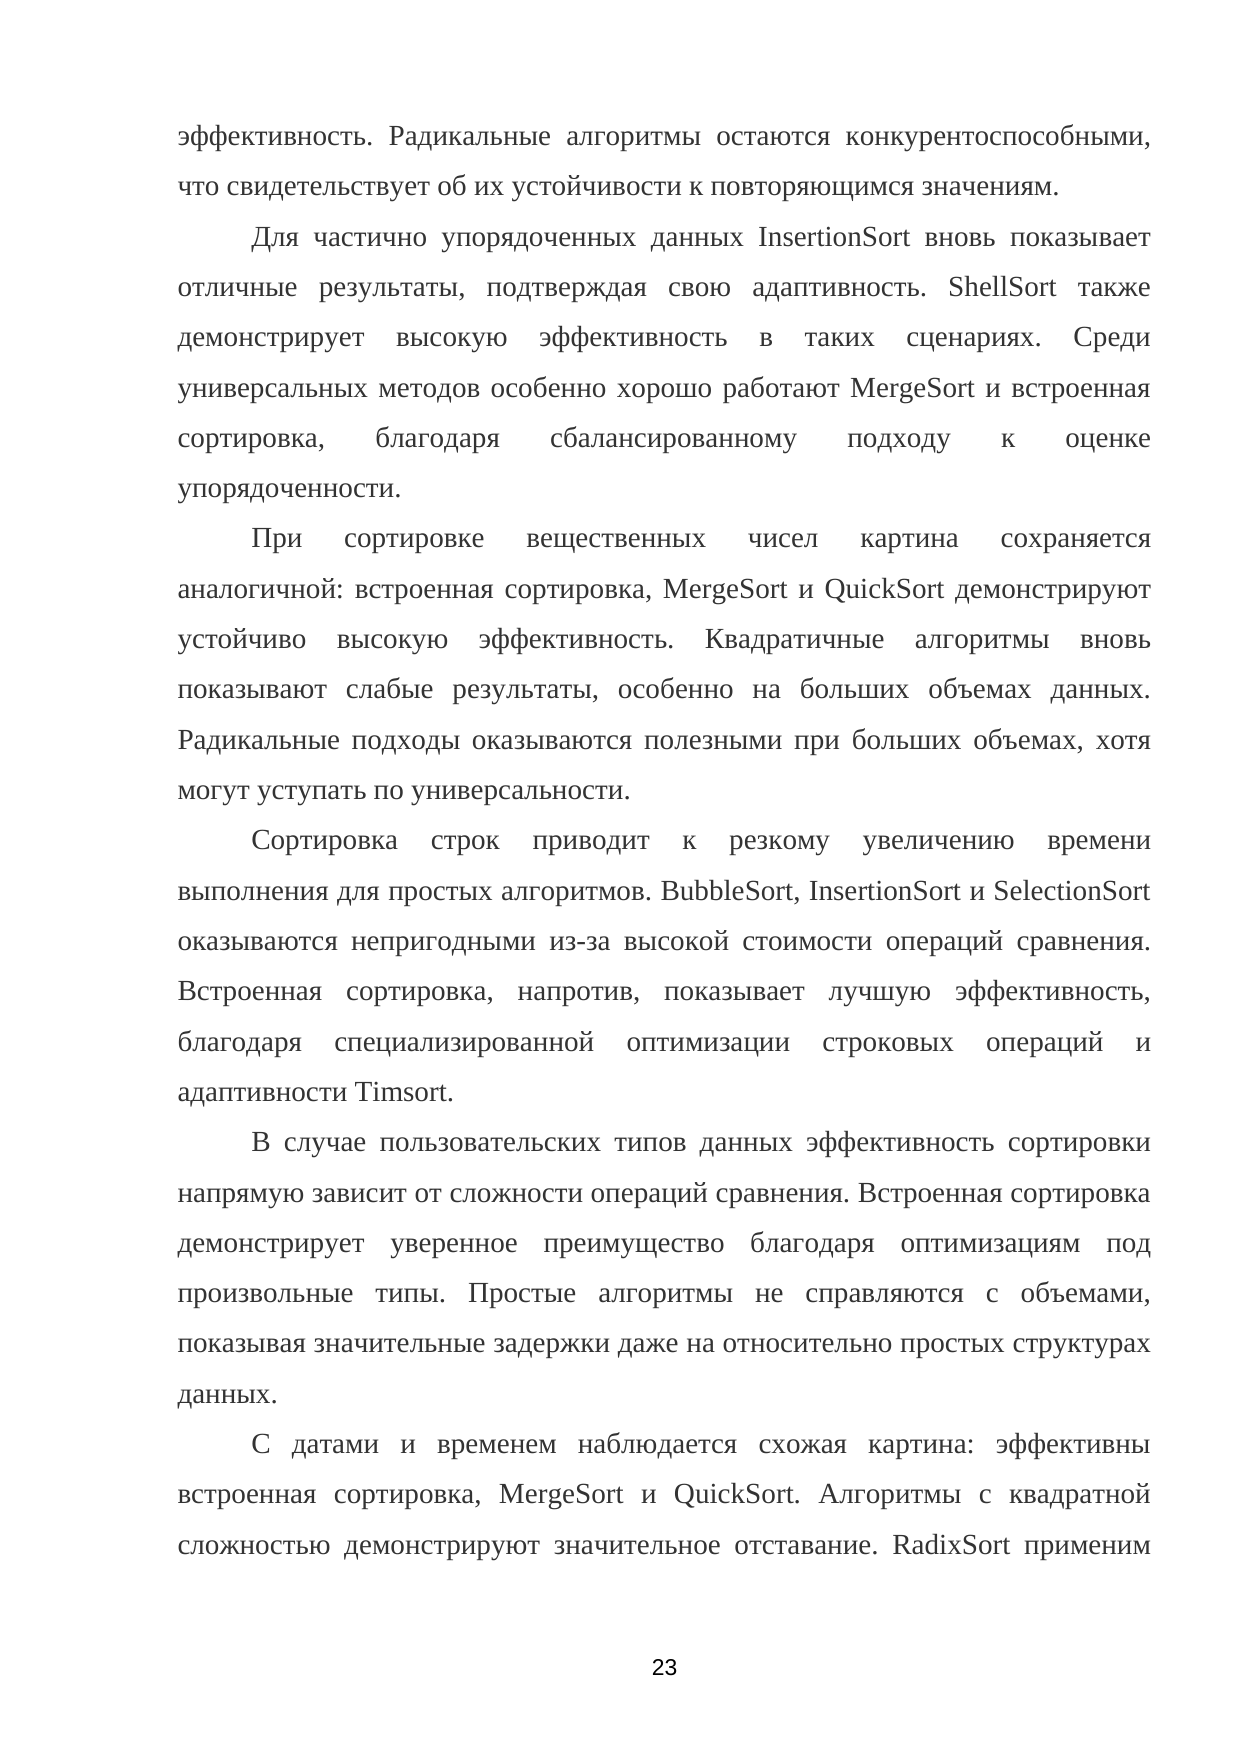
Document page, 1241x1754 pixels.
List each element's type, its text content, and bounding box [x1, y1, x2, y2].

text Для частично упорядоченных данных InsertionSort вновь показывает отличные результаты, подтверждая свою адаптивность. ShellSort также демонстрирует высокую эффективность в таких сценариях. Среди универсальных методов особенно хорошо работают MergeSort и встроенная сортировка, благодаря сбалансированному подходу к оценке упорядоченности. [177, 219, 1152, 504]
text Сортировка строк приводит к резкому увеличению времени выполнения для простых алгоритмов. BubbleSort, InsertionSort и SelectionSort оказываются непригодными из-за высокой стоимости операций сравнения. Встроенная сортировка, напротив, показывает лучшую эффективность, благодаря специализированной оптимизации строковых операций и адаптивности Timsort. [177, 822, 1152, 1108]
text В случае пользовательских типов данных эффективность сортировки напрямую зависит от сложности операций сравнения. Встроенная сортировка демонстрирует уверенное преимущество благодаря оптимизациям под произвольные типы. Простые алгоритмы не справляются с объемами, показывая значительные задержки даже на относительно простых структурах данных. [177, 1124, 1152, 1409]
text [177, 118, 1152, 202]
text При сортировке вещественных чисел картина сохраняется аналогичной: встроенная сортировка, MergeSort и QuickSort демонстрируют устойчиво высокую эффективность. Квадратичные алгоритмы вновь показывают слабые результаты, особенно на больших объемах данных. Радикальные подходы оказываются полезными при больших объемах, хотя могут уступать по универсальности. [177, 521, 1152, 806]
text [177, 1426, 1152, 1560]
